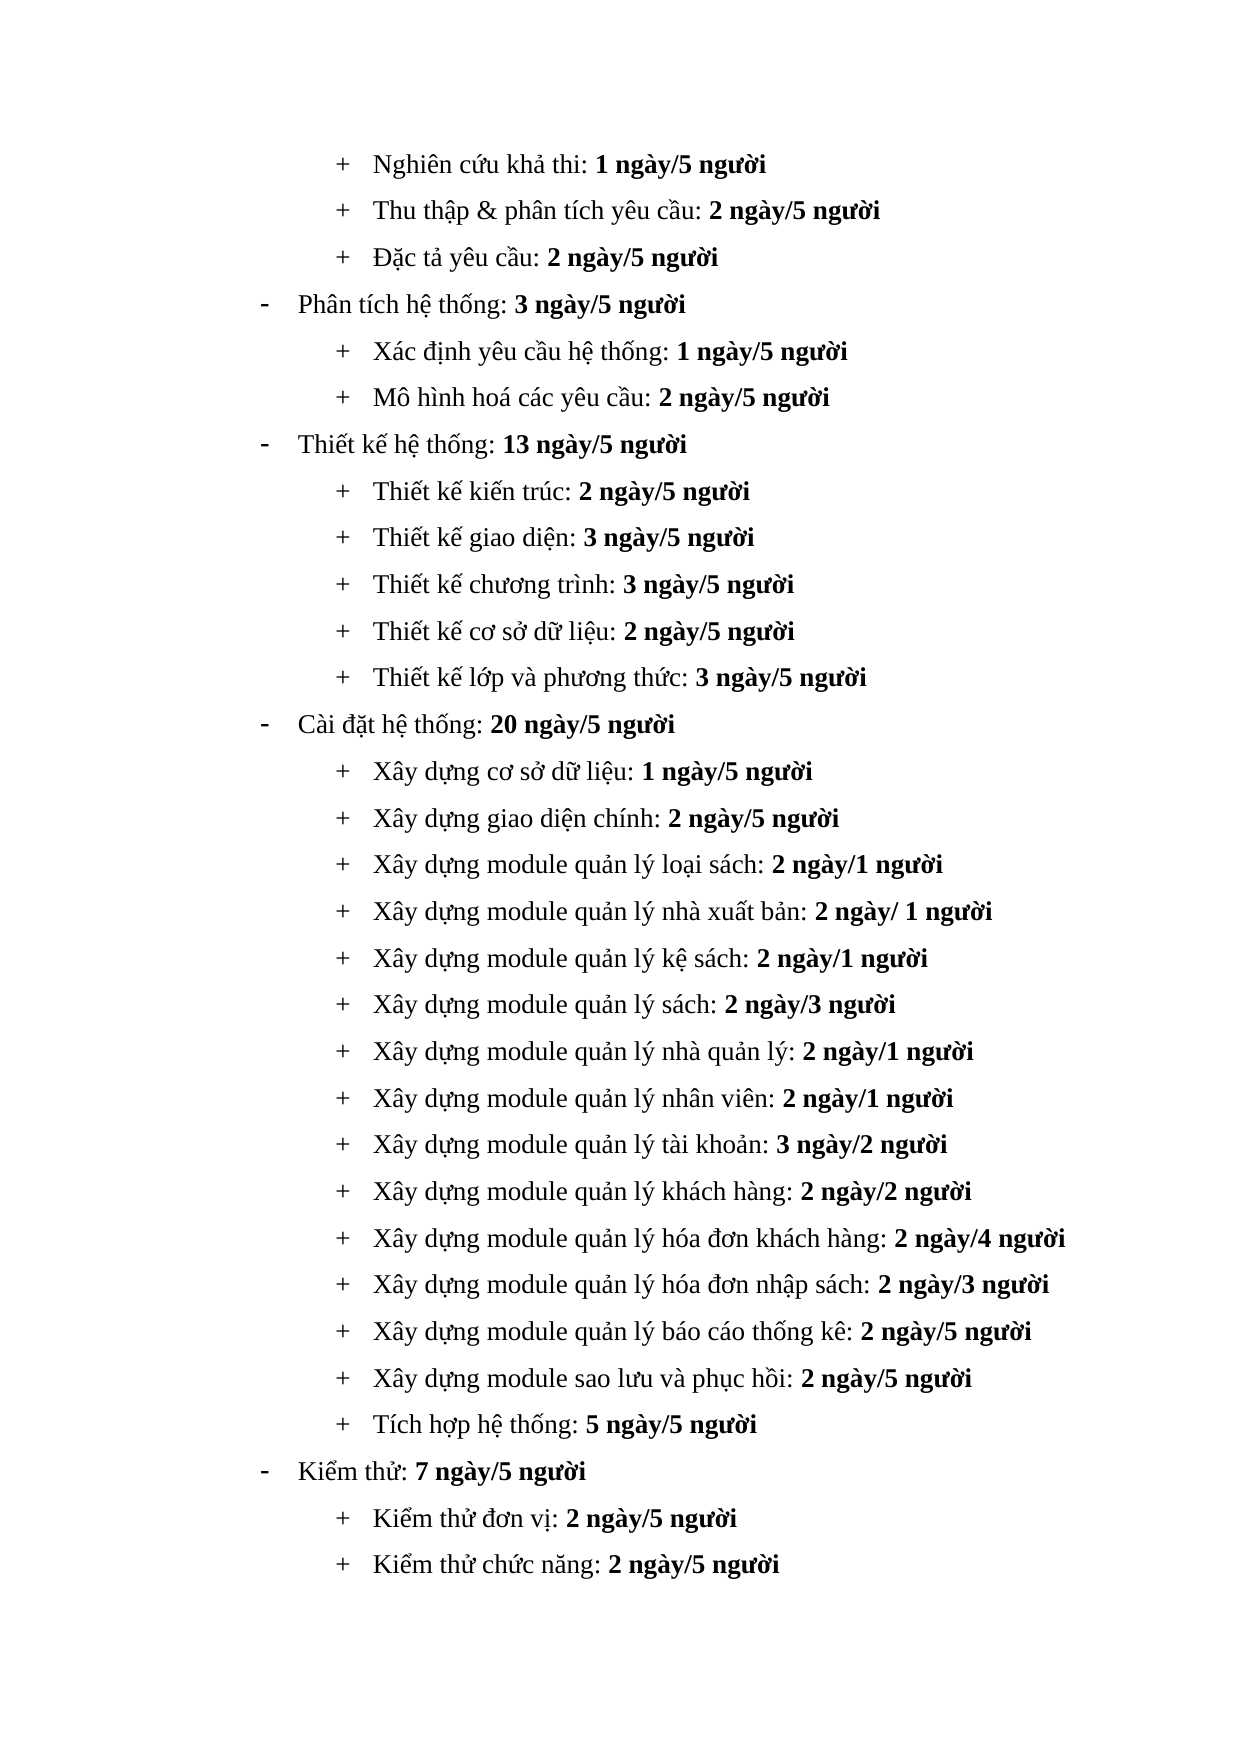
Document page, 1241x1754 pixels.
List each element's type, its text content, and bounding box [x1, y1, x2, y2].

list Xây dựng giao diện chính: 2 ngày/5 người [335, 802, 1092, 833]
list Nghiên cứu khả thi: 1 ngày/5 người [335, 148, 1092, 179]
list Mô hình hoá các yêu cầu: 2 ngày/5 người [335, 381, 1092, 412]
list Xây dựng module quản lý nhân viên: 2 ngày/1 người [335, 1082, 1092, 1113]
list Đặc tả yêu cầu: 2 ngày/5 người [335, 241, 1092, 272]
list Kiểm thử đơn vị: 2 ngày/5 người [335, 1502, 1092, 1533]
list Xây dựng module quản lý khách hàng: 2 ngày/2 người [335, 1175, 1092, 1206]
list Cài đặt hệ thống: 20 ngày/5 người [260, 708, 1092, 739]
list Xây dựng module quản lý hóa đơn khách hàng: 2 ngày/4 người [335, 1222, 1092, 1253]
list Xây dựng module quản lý sách: 2 ngày/3 người [335, 988, 1092, 1019]
list Thiết kế chương trình: 3 ngày/5 người [335, 568, 1092, 599]
list Thiết kế giao diện: 3 ngày/5 người [335, 521, 1092, 553]
list Thiết kế lớp và phương thức: 3 ngày/5 người [335, 661, 1092, 693]
list Kiểm thử chức năng: 2 ngày/5 người [335, 1548, 1092, 1580]
list Xây dựng cơ sở dữ liệu: 1 ngày/5 người [335, 755, 1092, 786]
list Xây dựng module quản lý loại sách: 2 ngày/1 người [335, 848, 1092, 879]
list Xây dựng module quản lý báo cáo thống kê: 2 ngày/5 người [335, 1315, 1092, 1346]
list Xây dựng module quản lý kệ sách: 2 ngày/1 người [335, 942, 1092, 973]
list Thiết kế cơ sở dữ liệu: 2 ngày/5 người [335, 615, 1092, 646]
list Kiểm thử: 7 ngày/5 người [260, 1455, 1092, 1486]
list Xây dựng module sao lưu và phục hồi: 2 ngày/5 người [335, 1362, 1092, 1393]
list Phân tích hệ thống: 3 ngày/5 người [260, 288, 1092, 319]
list Xây dựng module quản lý nhà quản lý: 2 ngày/1 người [335, 1035, 1092, 1066]
list Thiết kế hệ thống: 13 ngày/5 người [260, 428, 1092, 459]
list Xây dựng module quản lý hóa đơn nhập sách: 2 ngày/3 người [335, 1268, 1092, 1299]
list Xác định yêu cầu hệ thống: 1 ngày/5 người [335, 334, 1092, 366]
list Thu thập & phân tích yêu cầu: 2 ngày/5 người [335, 194, 1092, 226]
list Xây dựng module quản lý tài khoản: 3 ngày/2 người [335, 1128, 1092, 1159]
list Tích hợp hệ thống: 5 ngày/5 người [335, 1408, 1092, 1439]
list Xây dựng module quản lý nhà xuất bản: 2 ngày/ 1 người [335, 895, 1092, 926]
list Thiết kế kiến trúc: 2 ngày/5 người [335, 475, 1092, 506]
